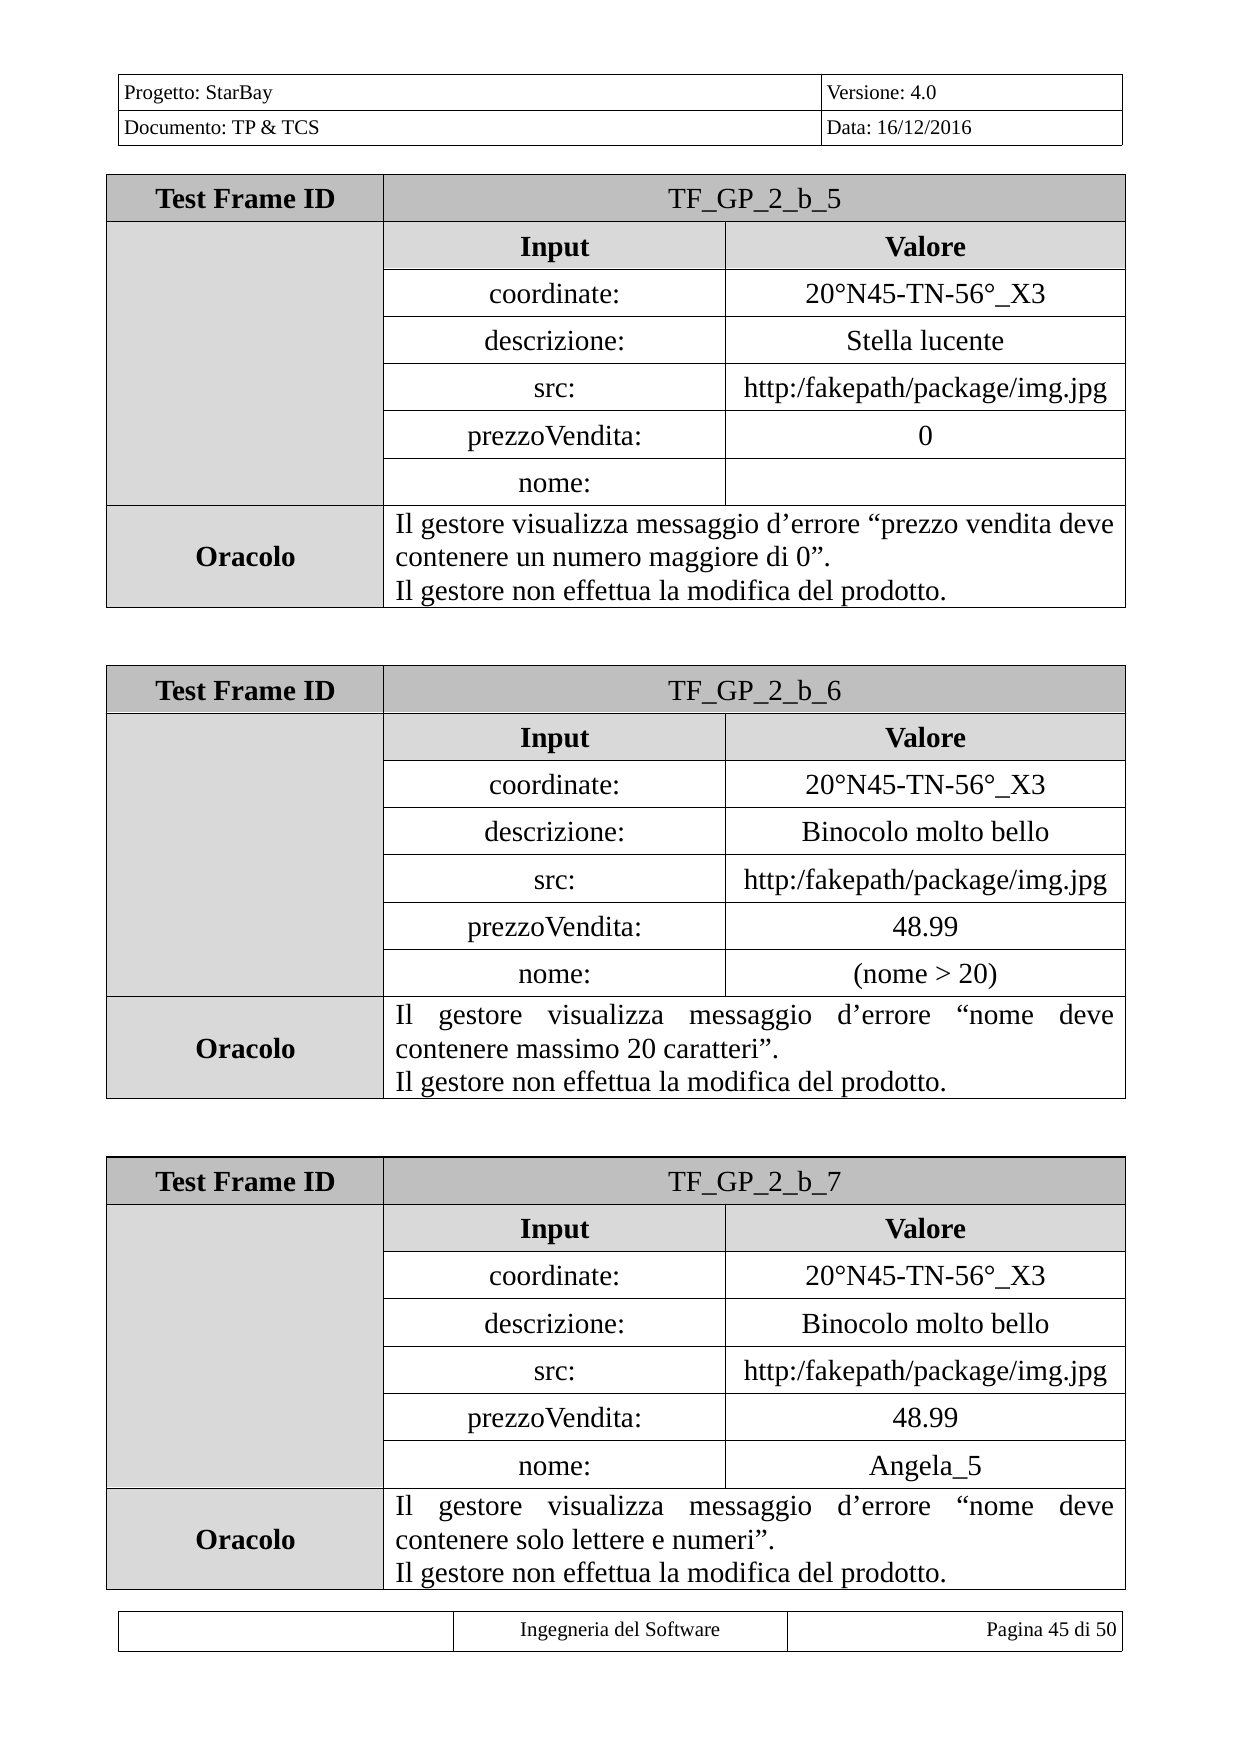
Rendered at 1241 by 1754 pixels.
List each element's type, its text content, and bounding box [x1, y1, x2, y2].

table_cell Valore [726, 714, 1125, 760]
table_header TF_GP_2_b_7 [384, 1158, 1125, 1204]
table_cell nome: [384, 1441, 725, 1487]
table_header Test Frame ID [107, 666, 383, 712]
table_cell coordinate: [384, 761, 725, 807]
table_cell Valore [726, 1205, 1125, 1251]
table_cell Input [384, 1205, 725, 1251]
table_cell src: [384, 1347, 725, 1393]
table_cell 48.99 [726, 903, 1125, 949]
table_header TF_GP_2_b_6 [384, 666, 1125, 712]
table_cell Il gestore visualizza messaggio d’errore “nome deve contenere massimo 20 caratteri”. Il gestore non effettua la modifica del prodotto. [384, 997, 1125, 1098]
table_cell 20°N45-TN-56°_X3 [726, 1252, 1125, 1298]
table_cell coordinate: [384, 270, 725, 316]
table_cell descrizione: [384, 317, 725, 363]
table_cell descrizione: [384, 1299, 725, 1346]
table_cell [107, 714, 383, 996]
table_cell http:/fakepath/package/img.jpg [726, 855, 1125, 902]
table_header Test Frame ID [107, 1158, 383, 1204]
table_cell Input [384, 714, 725, 760]
table_cell [726, 459, 1125, 505]
table_cell Oracolo [107, 1489, 383, 1589]
table_header Test Frame ID [107, 175, 383, 221]
table_cell [107, 222, 383, 505]
table_cell http:/fakepath/package/img.jpg [726, 364, 1125, 410]
table_cell Stella lucente [726, 317, 1125, 363]
table_cell src: [384, 855, 725, 902]
table_cell [107, 1205, 383, 1487]
table_cell 0 [726, 411, 1125, 458]
table_cell Input [384, 222, 725, 268]
table_cell http:/fakepath/package/img.jpg [726, 1347, 1125, 1393]
table_cell prezzoVendita: [384, 1394, 725, 1440]
table_cell Il gestore visualizza messaggio d’errore “prezzo vendita deve contenere un numero maggiore di 0”. Il gestore non effettua la modifica del prodotto. [384, 506, 1125, 607]
table_cell 48.99 [726, 1394, 1125, 1440]
table_cell descrizione: [384, 808, 725, 854]
table_cell nome: [384, 950, 725, 996]
table_cell (nome > 20) [726, 950, 1125, 996]
table_cell src: [384, 364, 725, 410]
table_cell Angela_5 [726, 1441, 1125, 1487]
table_cell coordinate: [384, 1252, 725, 1298]
table_cell Valore [726, 222, 1125, 268]
table_cell nome: [384, 459, 725, 505]
table_cell prezzoVendita: [384, 903, 725, 949]
table_cell prezzoVendita: [384, 411, 725, 458]
table_cell 20°N45-TN-56°_X3 [726, 270, 1125, 316]
table_cell Il gestore visualizza messaggio d’errore “nome deve contenere solo lettere e numeri”. Il gestore non effettua la modifica del prodotto. [384, 1489, 1125, 1589]
table_cell 20°N45-TN-56°_X3 [726, 761, 1125, 807]
table_cell Binocolo molto bello [726, 1299, 1125, 1346]
table_cell Oracolo [107, 506, 383, 607]
table_cell Binocolo molto bello [726, 808, 1125, 854]
table_header TF_GP_2_b_5 [384, 175, 1125, 221]
table_cell Oracolo [107, 997, 383, 1098]
